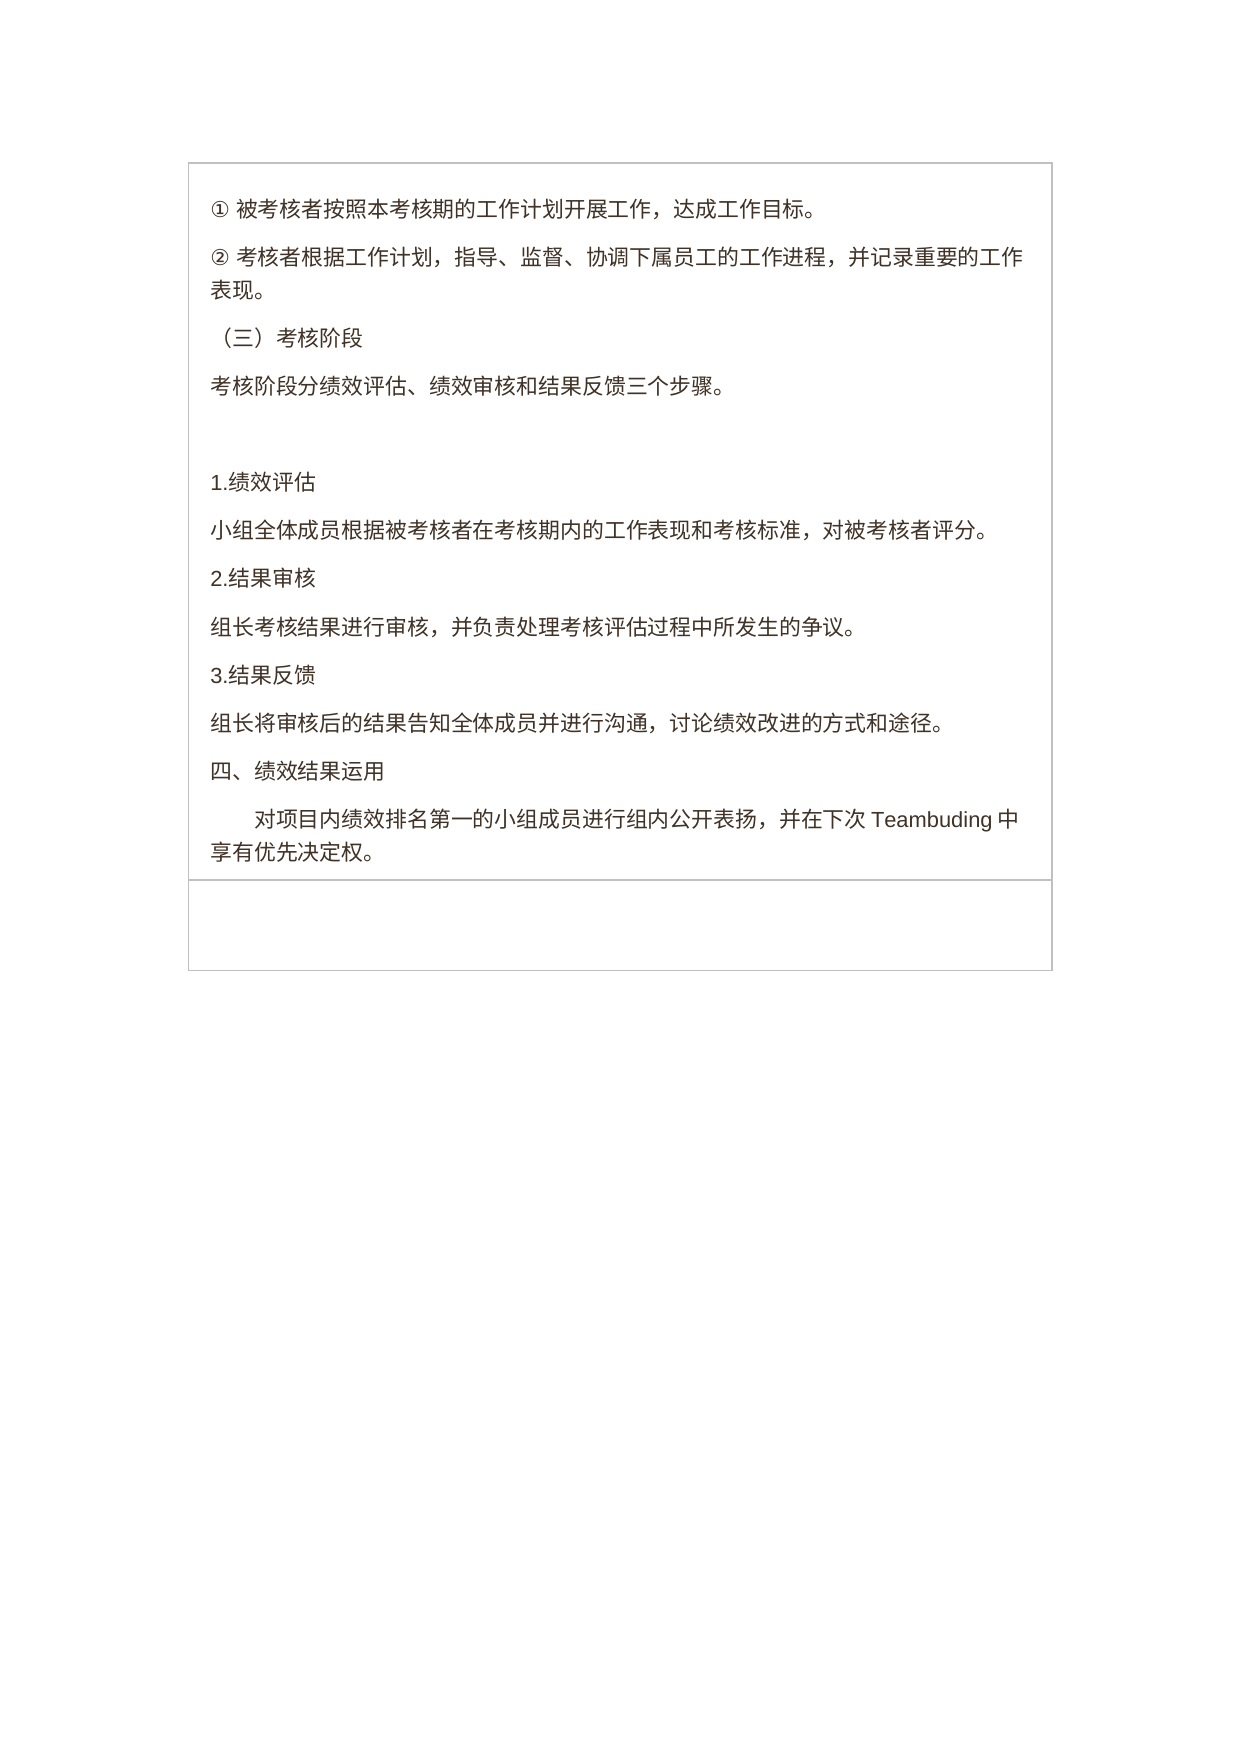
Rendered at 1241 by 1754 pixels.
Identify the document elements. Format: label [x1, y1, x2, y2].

table_cell [189, 881, 1051, 969]
table_cell [189, 164, 1051, 879]
